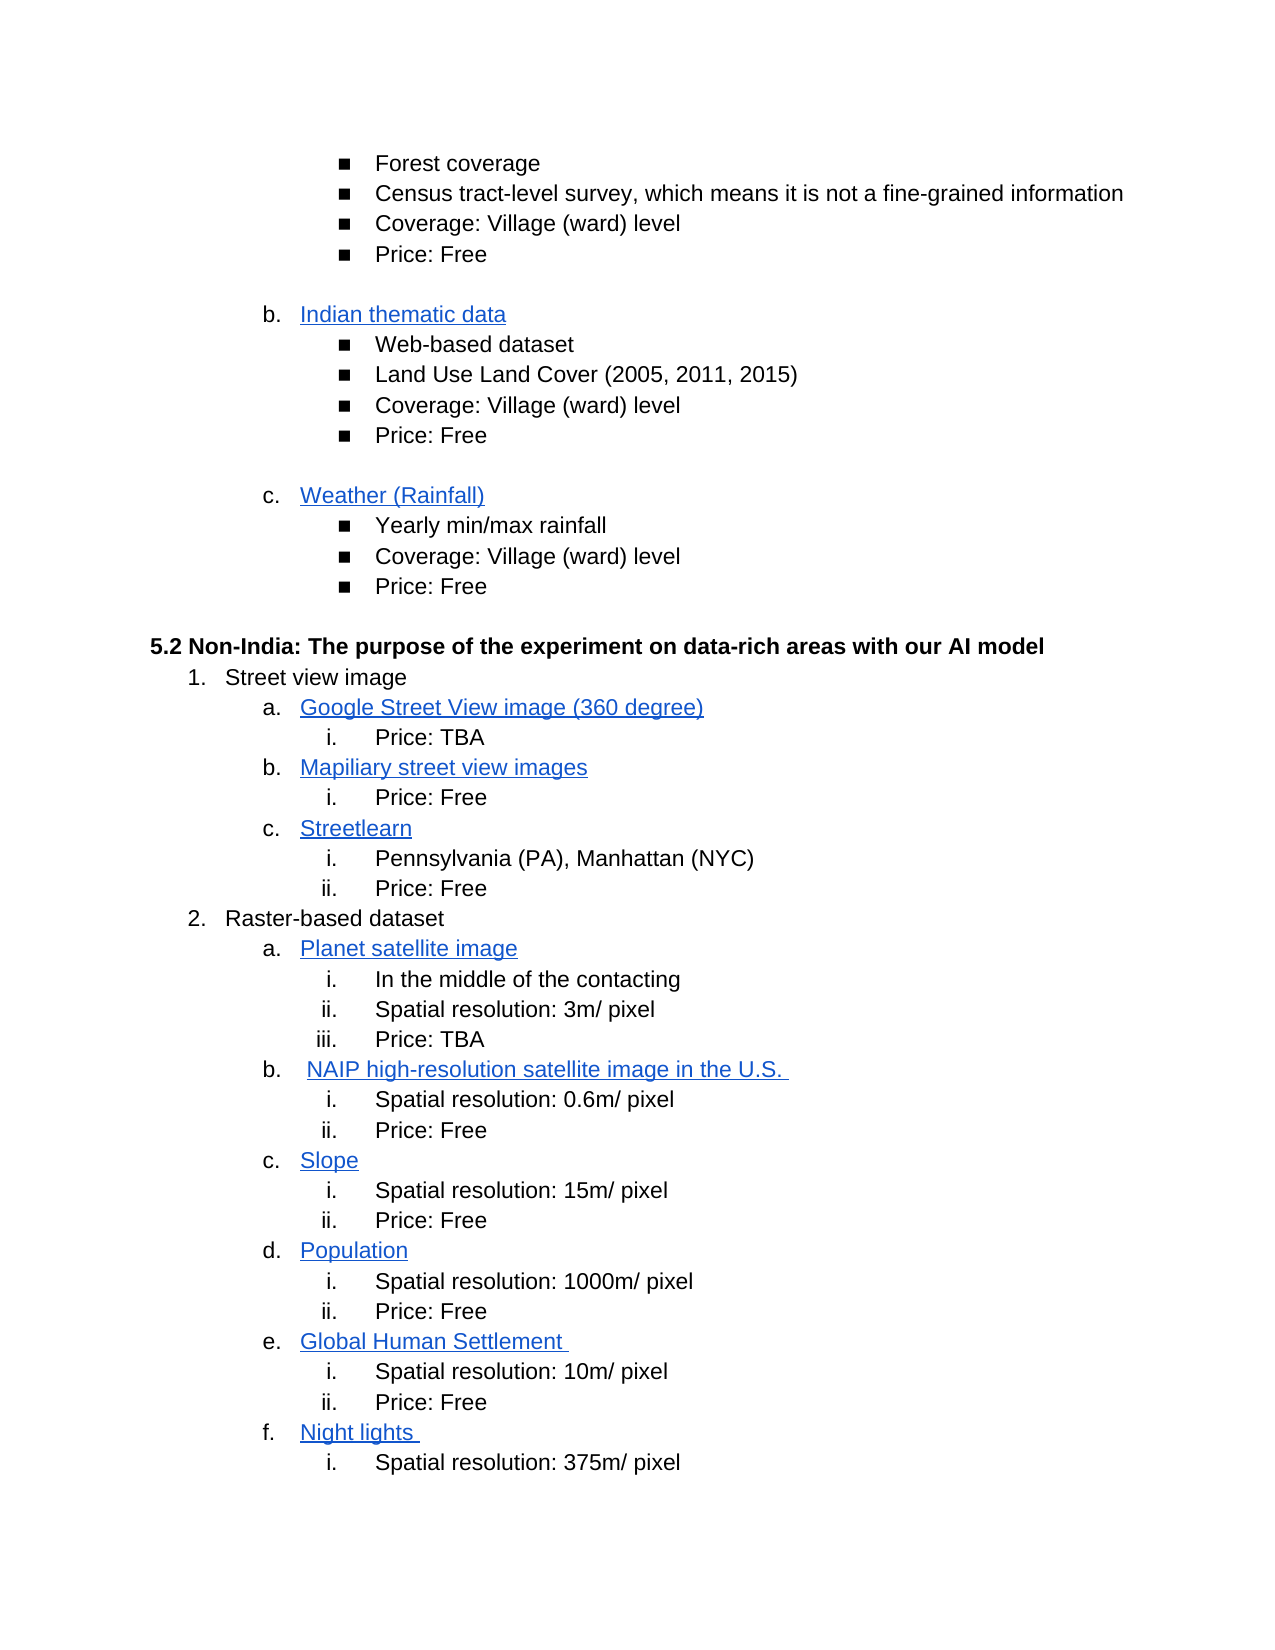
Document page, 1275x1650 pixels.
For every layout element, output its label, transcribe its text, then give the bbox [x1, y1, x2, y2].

list Price: TBA [337, 1026, 1125, 1052]
list NAIP high-resolution satellite image in the U.S. [262, 1056, 1125, 1083]
list Night lights [262, 1419, 1125, 1445]
list Spatial resolution: 15m/ pixel [337, 1177, 1125, 1203]
list Price: Free [337, 422, 1125, 448]
list Coverage: Village (ward) level [337, 543, 1125, 569]
list Price: Free [337, 784, 1125, 811]
list Population [262, 1237, 1125, 1264]
list Price: TBA [337, 724, 1125, 750]
list Spatial resolution: 1000m/ pixel [337, 1268, 1125, 1294]
list Spatial resolution: 0.6m/ pixel [337, 1086, 1125, 1113]
list Mapiliary street view images [262, 754, 1125, 781]
list Global Human Settlement [262, 1328, 1125, 1354]
list Street view image [187, 663, 1125, 690]
list Forest coverage [337, 150, 1125, 176]
text 5.2 Non-India: The purpose of the experiment on data-rich areas with our AI model [150, 633, 1125, 660]
list Raster-based dataset [187, 905, 1125, 932]
list Indian thematic data [262, 301, 1125, 327]
list Coverage: Village (ward) level [337, 210, 1125, 237]
list Spatial resolution: 3m/ pixel [337, 996, 1125, 1022]
list Price: Free [337, 1207, 1125, 1234]
list Price: Free [337, 1388, 1125, 1415]
list Spatial resolution: 375m/ pixel [337, 1449, 1125, 1475]
list Price: Free [337, 1298, 1125, 1324]
list Price: Free [337, 241, 1125, 267]
list Spatial resolution: 10m/ pixel [337, 1358, 1125, 1385]
list Google Street View image (360 degree) [262, 694, 1125, 720]
list Planet satellite image [262, 935, 1125, 962]
list Pennsylvania (PA), Manhattan (NYC) [337, 845, 1125, 871]
list Price: Free [337, 875, 1125, 901]
list Census tract-level survey, which means it is not a fine-grained information [337, 180, 1125, 207]
list Streetlearn [262, 814, 1125, 841]
list Yearly min/max rainfall [337, 512, 1125, 539]
list Price: Free [337, 573, 1125, 599]
list Price: Free [337, 1117, 1125, 1143]
list Web-based dataset [337, 331, 1125, 358]
list Coverage: Village (ward) level [337, 392, 1125, 418]
list Slope [262, 1147, 1125, 1173]
list Weather (Rainfall) [262, 482, 1125, 509]
list Land Use Land Cover (2005, 2011, 2015) [337, 361, 1125, 388]
list In the middle of the contacting [337, 966, 1125, 992]
